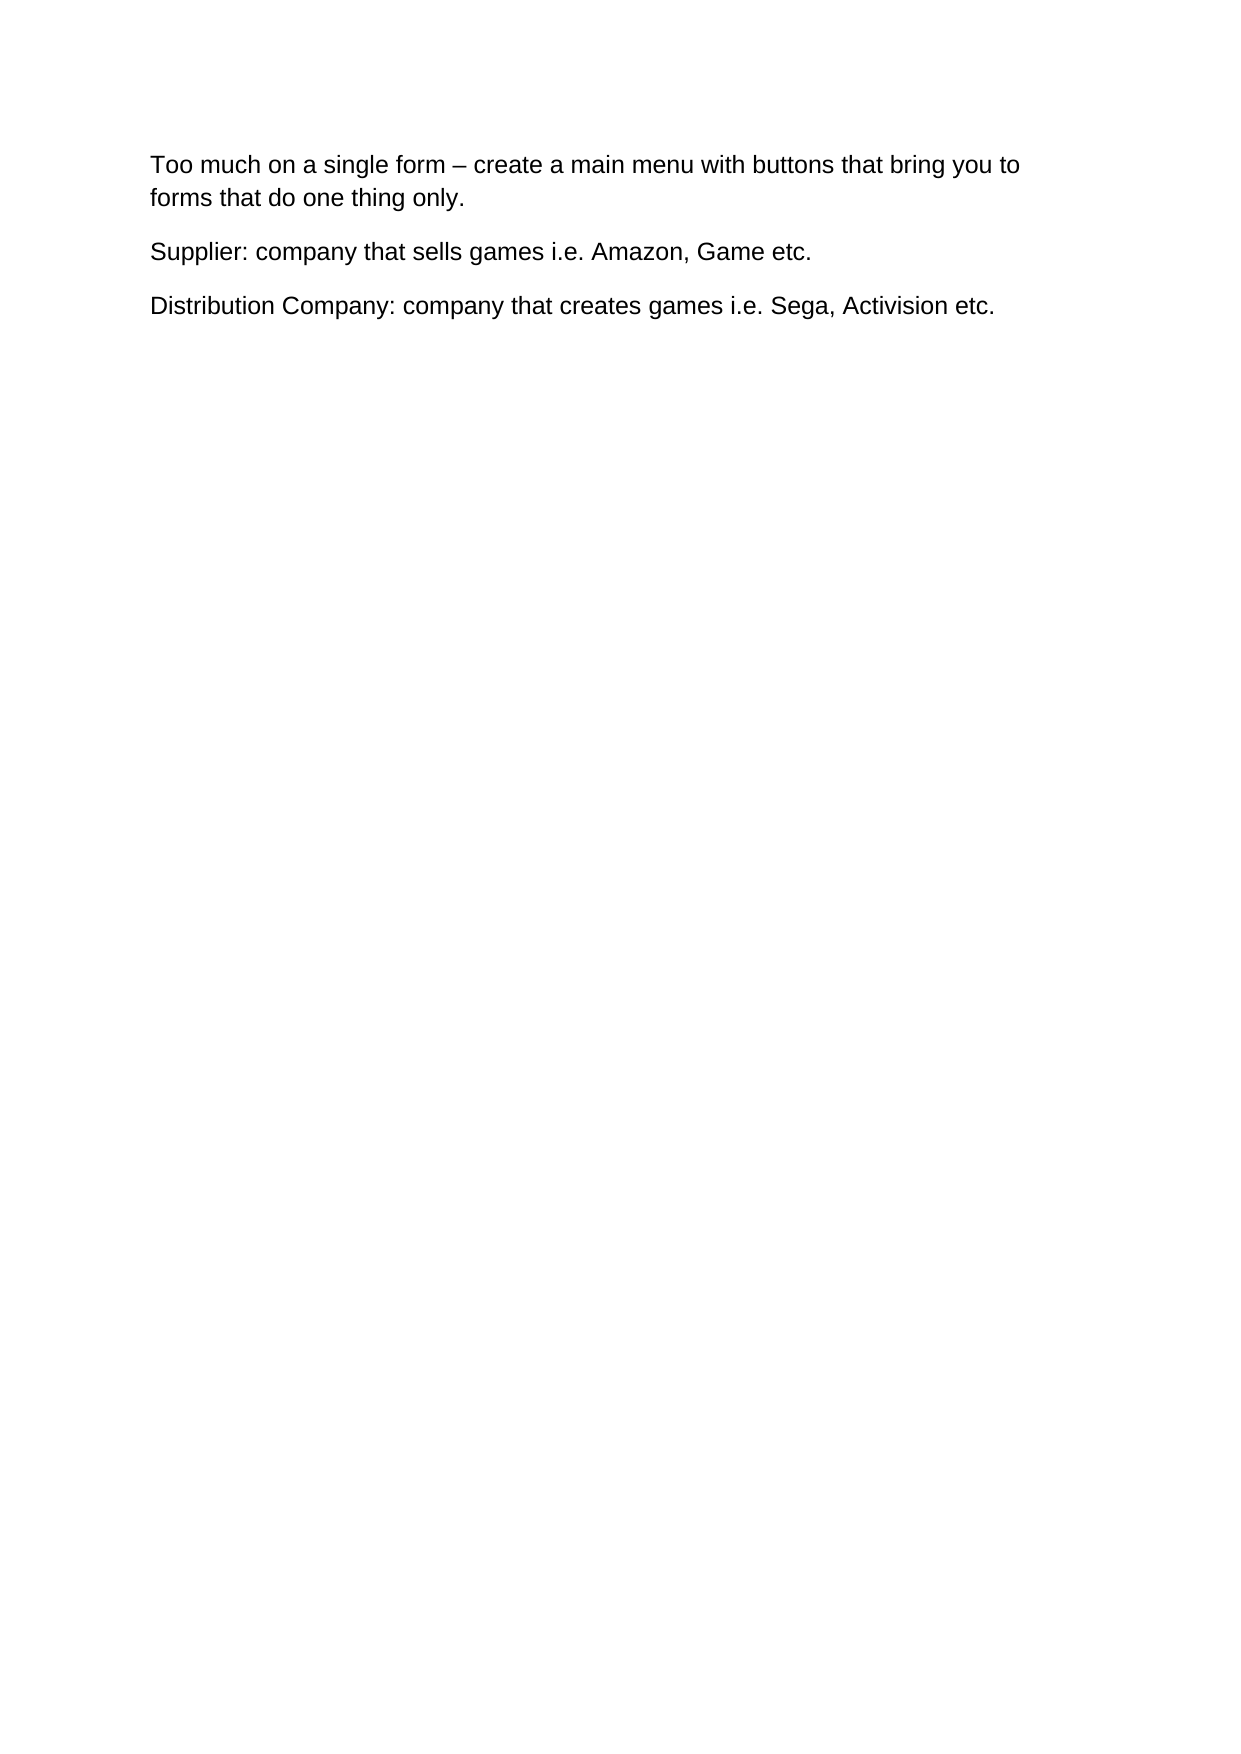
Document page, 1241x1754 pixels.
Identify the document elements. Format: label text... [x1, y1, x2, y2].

text Distribution Company: company that creates games i.e. Sega, Activision etc. [150, 291, 1090, 319]
text Too much on a single form – create a main menu with buttons that bring you to forms that do one thing only. [150, 150, 1090, 212]
text Supplier: company that sells games i.e. Amazon, Game etc. [150, 237, 1090, 266]
